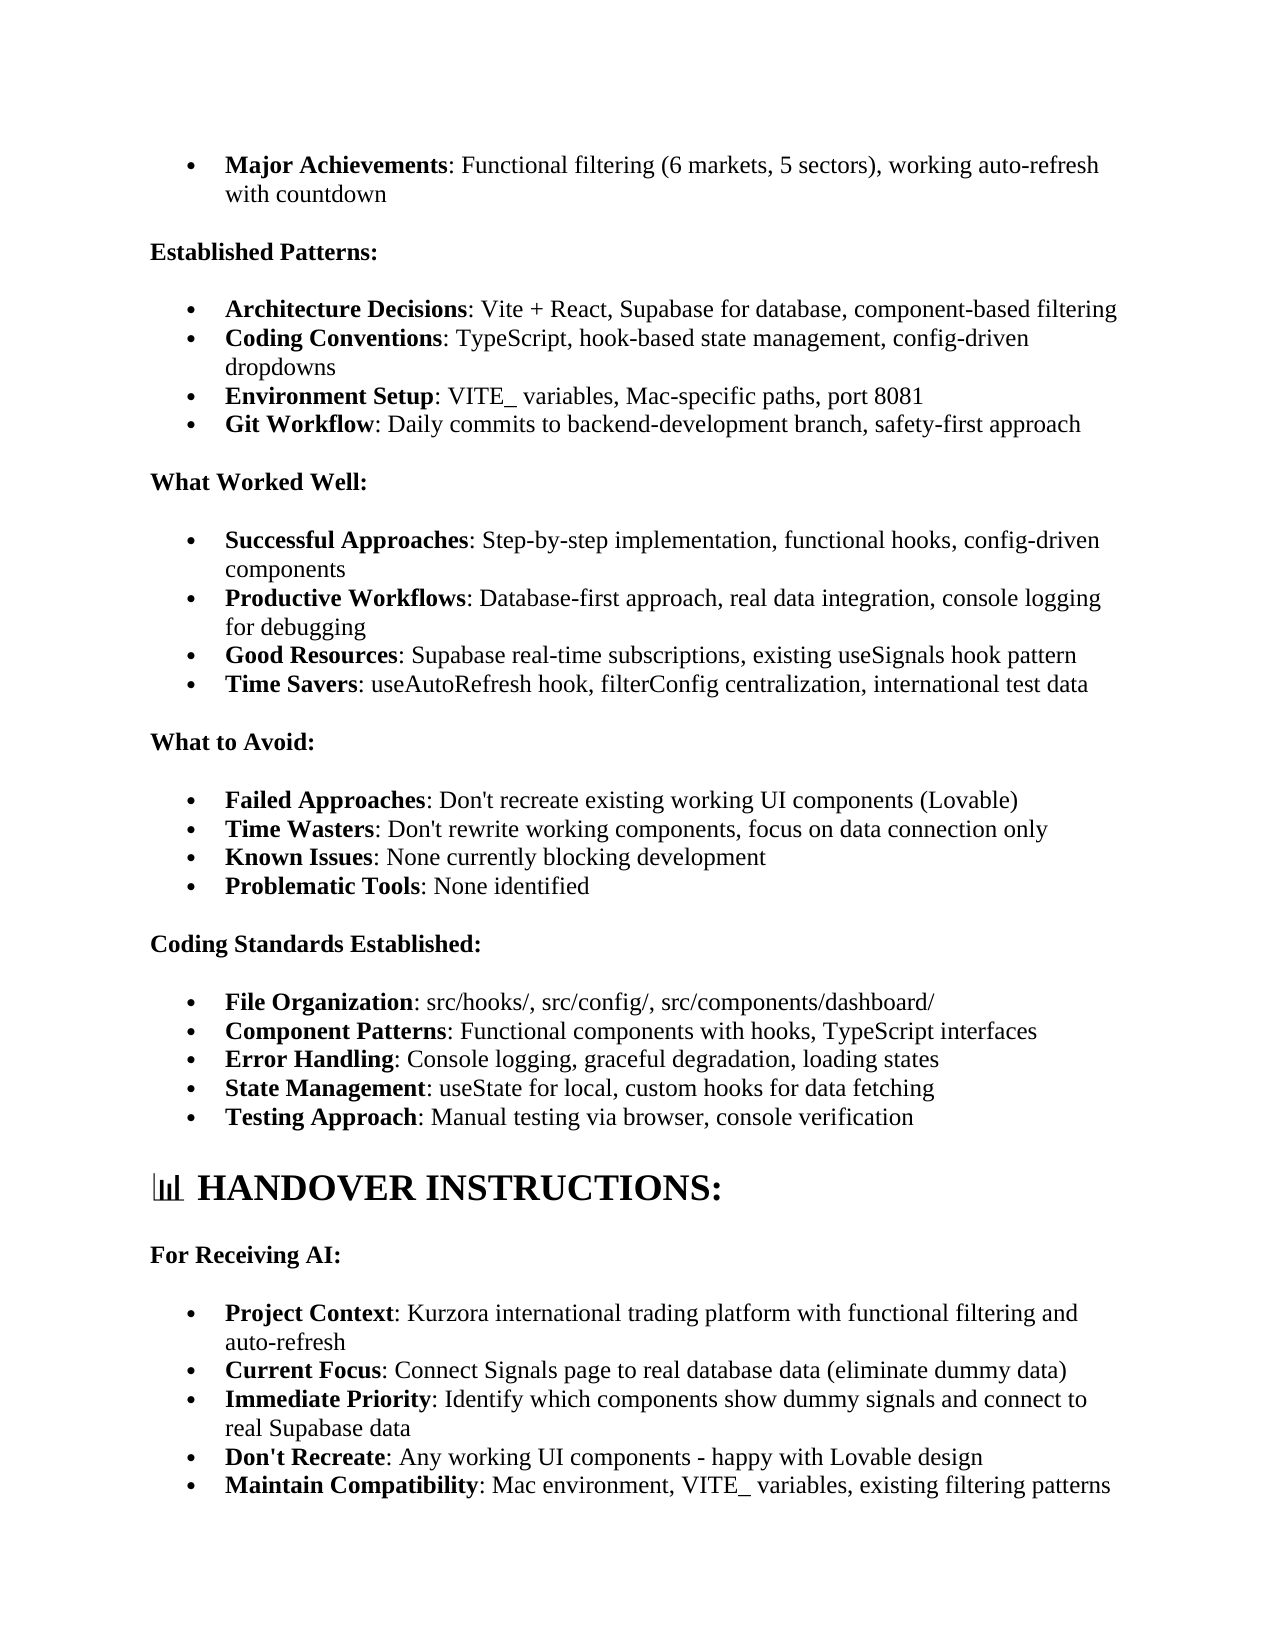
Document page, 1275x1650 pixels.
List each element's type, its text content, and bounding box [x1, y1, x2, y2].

list Major Achievements: Functional filtering (6 markets, 5 sectors), working auto-refresh with countdown [187, 150, 1125, 207]
list Immediate Priority: Identify which components show dummy signals and connect to real Supabase data [187, 1384, 1125, 1442]
list Time Savers: useAutoRefresh hook, filterConfig centralization, international test data [187, 669, 1125, 698]
list Failed Approaches: Don't recreate existing working UI components (Lovable) [187, 785, 1125, 814]
list Good Resources: Supabase real-time subscriptions, existing useSignals hook pattern [187, 640, 1125, 669]
text Coding Standards Established: [150, 929, 1125, 958]
list Productive Workflows: Database-first approach, real data integration, console logging for debugging [187, 583, 1125, 640]
text 📊 HANDOVER INSTRUCTIONS: [150, 1160, 1125, 1211]
list Successful Approaches: Step-by-step implementation, functional hooks, config-driven components [187, 525, 1125, 583]
list Don't Recreate: Any working UI components - happy with Lovable design [187, 1442, 1125, 1471]
list File Organization: src/hooks/, src/config/, src/components/dashboard/ [187, 987, 1125, 1016]
text What to Avoid: [150, 727, 1125, 756]
list Current Focus: Connect Signals page to real database data (eliminate dummy data) [187, 1356, 1125, 1384]
text What Worked Well: [150, 467, 1125, 496]
list Project Context: Kurzora international trading platform with functional filtering and auto-refresh [187, 1298, 1125, 1356]
list Architecture Decisions: Vite + React, Supabase for database, component-based filtering [187, 294, 1125, 323]
list Git Workflow: Daily commits to backend-development branch, safety-first approach [187, 409, 1125, 438]
text For Receiving AI: [150, 1240, 1125, 1269]
list Coding Conventions: TypeScript, hook-based state management, config-driven dropdowns [187, 323, 1125, 381]
list Maintain Compatibility: Mac environment, VITE_ variables, existing filtering patterns [187, 1471, 1125, 1499]
list Testing Approach: Manual testing via browser, console verification [187, 1102, 1125, 1131]
list Component Patterns: Functional components with hooks, TypeScript interfaces [187, 1016, 1125, 1044]
list Time Wasters: Don't rewrite working components, focus on data connection only [187, 814, 1125, 842]
list Problematic Tools: None identified [187, 871, 1125, 900]
list Known Issues: None currently blocking development [187, 842, 1125, 871]
list State Management: useState for local, custom hooks for data fetching [187, 1073, 1125, 1102]
text Established Patterns: [150, 237, 1125, 265]
list Environment Setup: VITE_ variables, Mac-specific paths, port 8081 [187, 381, 1125, 409]
list Error Handling: Console logging, graceful degradation, loading states [187, 1044, 1125, 1073]
